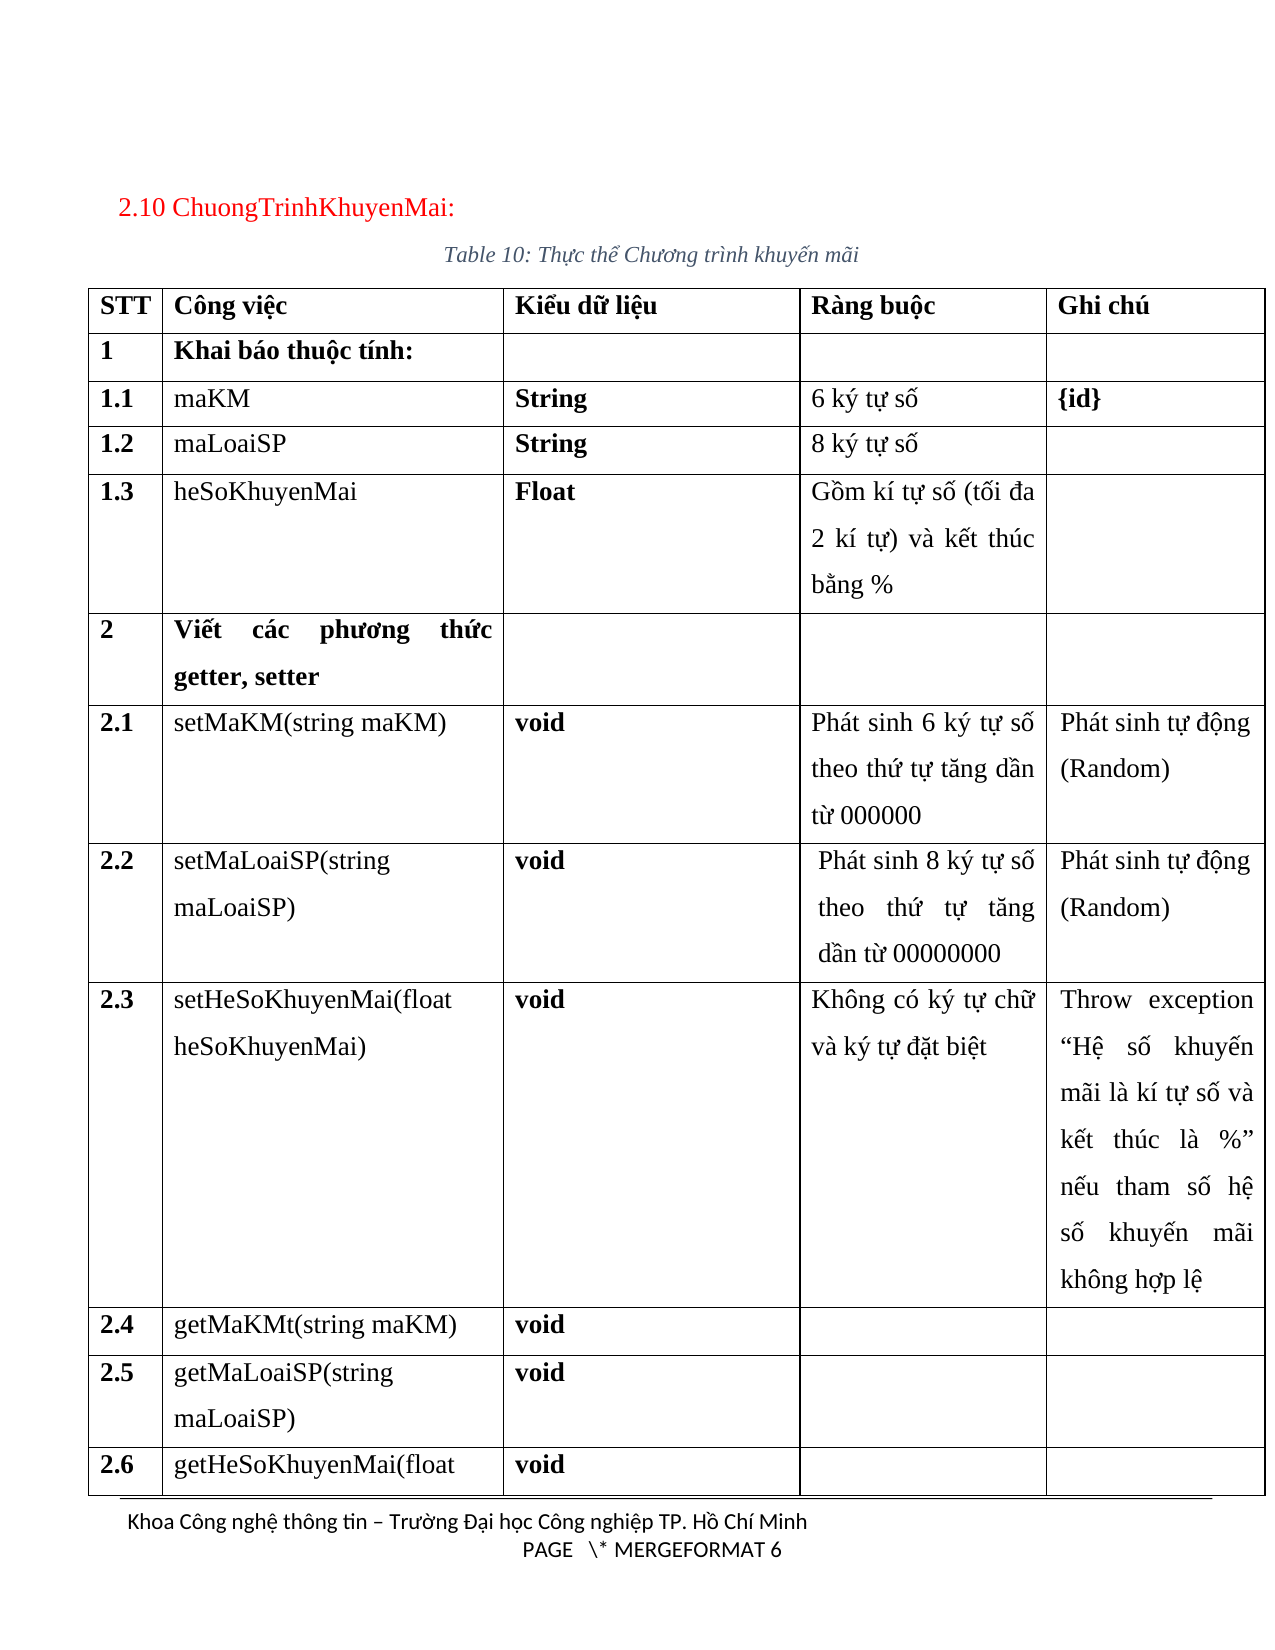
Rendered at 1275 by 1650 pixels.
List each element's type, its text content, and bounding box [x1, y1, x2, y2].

table_cell 6 ký tự số [801, 382, 1046, 426]
table_cell setMaLoaiSP(string maLoaiSP) [163, 844, 503, 982]
table_cell String [504, 382, 799, 426]
table_cell [1047, 475, 1264, 613]
table_cell Float [504, 475, 799, 613]
table_cell void [504, 1448, 799, 1494]
table_cell [1047, 1356, 1264, 1447]
table_cell [801, 614, 1046, 704]
text Table 10: Thực thể Chương trình khuyến mãi [118, 241, 1186, 267]
table_cell 2.2 [89, 844, 162, 982]
table_cell Throw exception “Hệ số khuyến mãi là kí tự số và kết thúc là %” nếu tham số hệ số khuyến mãi không hợp lệ [1047, 983, 1264, 1307]
table_cell 1 [89, 334, 162, 381]
table_header STT [89, 289, 162, 333]
table_cell heSoKhuyenMai [163, 475, 503, 613]
table_cell void [504, 1308, 799, 1355]
table_cell Phát sinh 6 ký tự số theo thứ tự tăng dần từ 000000 [801, 706, 1046, 843]
table_cell [801, 1448, 1046, 1494]
table_cell Gồm kí tự số (tối đa 2 kí tự) và kết thúc bằng % [801, 475, 1046, 613]
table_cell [163, 1448, 503, 1494]
table_cell Phát sinh 8 ký tự số theo thứ tự tăng dần từ 00000000 [801, 844, 1046, 982]
table_cell Khai báo thuộc tính: [163, 334, 503, 381]
table_cell 2.5 [89, 1356, 162, 1447]
table_cell Không có ký tự chữ và ký tự đặt biệt [801, 983, 1046, 1307]
table_cell [1047, 427, 1264, 474]
table_cell 1.3 [89, 475, 162, 613]
table_cell [801, 1356, 1046, 1447]
table_cell [1047, 334, 1264, 381]
table_cell 8 ký tự số [801, 427, 1046, 474]
table_header Công việc [163, 289, 503, 333]
table_cell void [504, 983, 799, 1307]
table_cell 1.2 [89, 427, 162, 474]
table_cell 2 [89, 614, 162, 704]
table_cell setHeSoKhuyenMai(float heSoKhuyenMai) [163, 983, 503, 1307]
table_cell void [504, 1356, 799, 1447]
table_header Kiểu dữ liệu [504, 289, 799, 333]
table_cell 1.1 [89, 382, 162, 426]
table_cell maLoaiSP [163, 427, 503, 474]
table_cell Phát sinh tự động (Random) [1047, 706, 1264, 843]
table_cell Viết các phương thức getter, setter [163, 614, 503, 704]
table_cell {id} [1047, 382, 1264, 426]
table_cell setMaKM(string maKM) [163, 706, 503, 843]
table_cell [504, 334, 799, 381]
table_cell [801, 1308, 1046, 1355]
table_cell maKM [163, 382, 503, 426]
table_cell 2.6 [89, 1448, 162, 1494]
table_cell String [504, 427, 799, 474]
table_cell void [504, 844, 799, 982]
table_cell [504, 614, 799, 704]
table_header Ghi chú [1047, 289, 1264, 333]
table_cell getMaKMt(string maKM) [163, 1308, 503, 1355]
table_cell [1047, 1308, 1264, 1355]
table_cell [801, 334, 1046, 381]
table_cell 2.1 [89, 706, 162, 843]
table_cell [1047, 1448, 1264, 1494]
table_cell 2.3 [89, 983, 162, 1307]
table_cell getMaLoaiSP(string maLoaiSP) [163, 1356, 503, 1447]
table_header Ràng buộc [801, 289, 1046, 333]
table_cell [1047, 614, 1264, 704]
table_cell void [504, 706, 799, 843]
table_cell 2.4 [89, 1308, 162, 1355]
table_cell Phát sinh tự động (Random) [1047, 844, 1264, 982]
text 2.10 ChuongTrinhKhuyenMai: [118, 191, 1186, 222]
